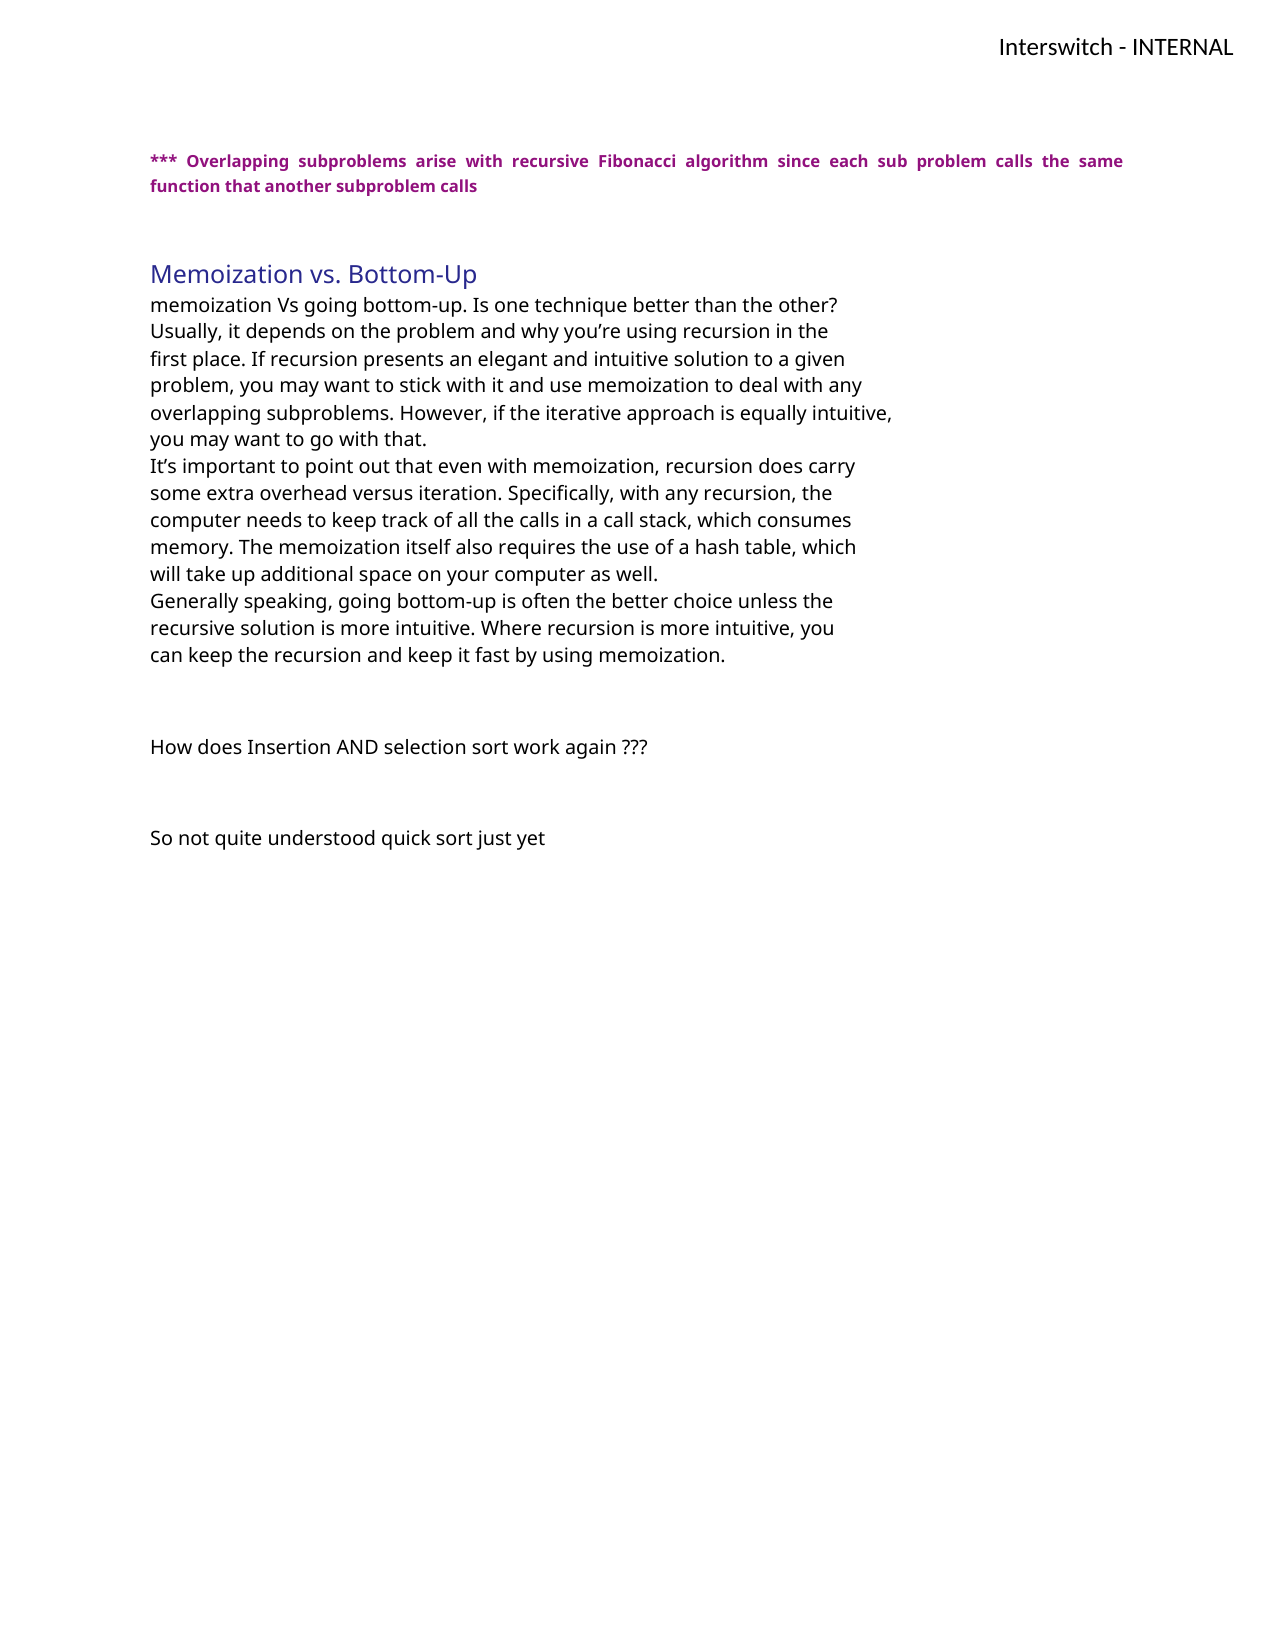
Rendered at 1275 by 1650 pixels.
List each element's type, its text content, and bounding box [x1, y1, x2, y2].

text recursive solution is more intuitive. Where recursion is more intuitive, you [150, 614, 1125, 642]
text can keep the recursion and keep it fast by using memoization. [150, 642, 1125, 668]
text Memoization vs. Bottom-Up [150, 257, 1125, 291]
text overlapping subproblems. However, if the iterative approach is equally intuitive, [150, 399, 1125, 426]
text first place. If recursion presents an elegant and intuitive solution to a given [150, 345, 1125, 372]
text Usually, it depends on the problem and why you’re using recursion in the [150, 318, 1125, 345]
text How does Insertion AND selection sort work again ??? [150, 733, 1125, 760]
text Generally speaking, going bottom-up is often the better choice unless the [150, 588, 1125, 614]
text memory. The memoization itself also requires the use of a hash table, which [150, 534, 1125, 561]
text some extra overhead versus iteration. Specifically, with any recursion, the [150, 480, 1125, 507]
text It’s important to point out that even with memoization, recursion does carry [150, 453, 1125, 480]
text memoization Vs going bottom-up. Is one technique better than the other? [150, 291, 1125, 318]
text will take up additional space on your computer as well. [150, 561, 1125, 588]
text problem, you may want to stick with it and use memoization to deal with any [150, 372, 1125, 399]
text computer needs to keep track of all the calls in a call stack, which consumes [150, 507, 1125, 534]
text So not quite understood quick sort just yet [150, 824, 1125, 851]
text you may want to go with that. [150, 426, 1125, 453]
text *** Overlapping subproblems arise with recursive Fibonacci algorithm since each sub problem calls the same function that another subproblem calls [150, 150, 1125, 197]
